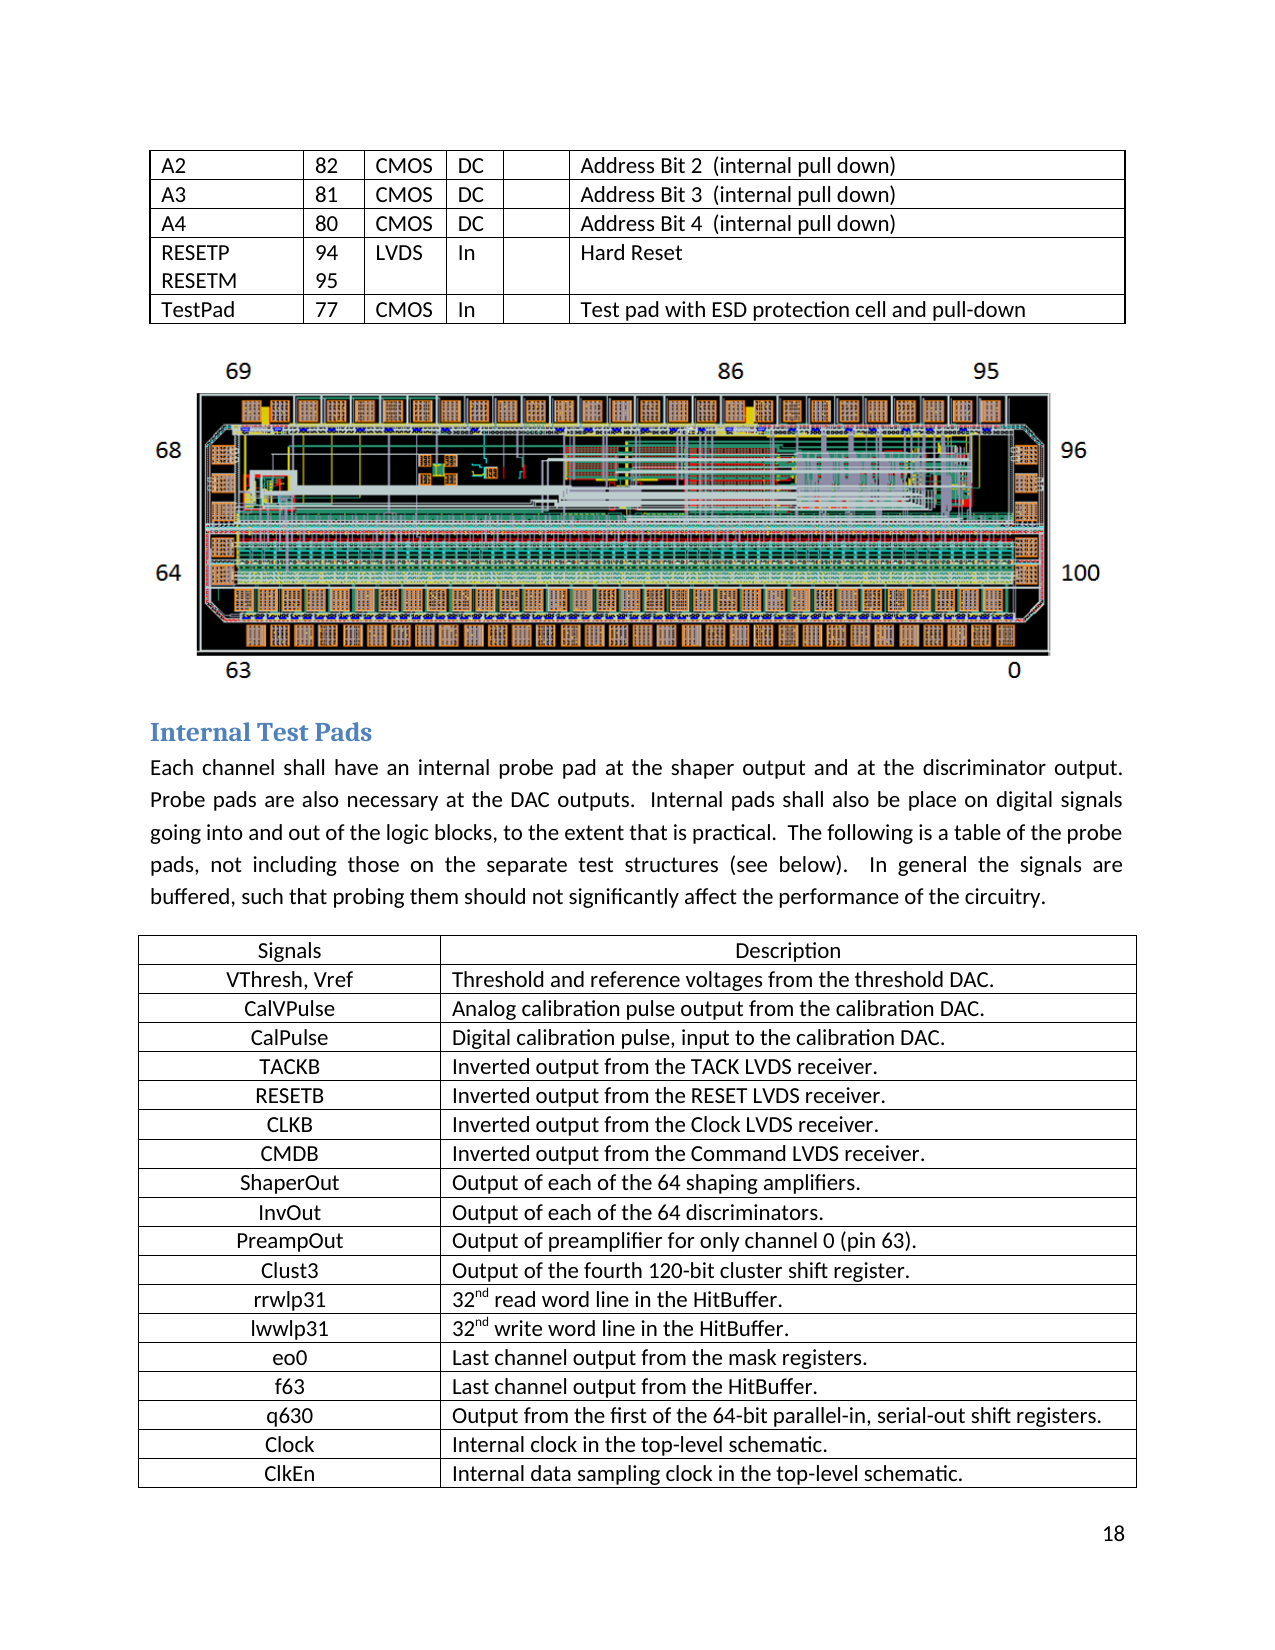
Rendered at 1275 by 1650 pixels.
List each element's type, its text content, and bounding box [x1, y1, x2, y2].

table_cell CMOS [365, 180, 446, 208]
table_cell CalPulse [139, 1023, 440, 1051]
table_cell Threshold and reference voltages from the threshold DAC. [441, 965, 1136, 993]
table_cell ClkEn [139, 1459, 440, 1487]
table_cell In [447, 295, 503, 323]
table_cell Address Bit 2 (internal pull down) [570, 151, 1124, 179]
table_cell Output of each of the 64 shaping amplifiers. [441, 1169, 1136, 1197]
table_cell Inverted output from the Command LVDS receiver. [441, 1140, 1136, 1167]
table_cell Inverted output from the RESET LVDS receiver. [441, 1081, 1136, 1109]
table_cell [504, 295, 569, 323]
table_cell Hard Reset [570, 238, 1124, 294]
table_cell Clock [139, 1430, 440, 1458]
table_cell lwwlp31 [139, 1314, 440, 1342]
table_cell CMOS [365, 151, 446, 179]
table_cell Output of each of the 64 discriminators. [441, 1198, 1136, 1226]
table_cell eo0 [139, 1343, 440, 1371]
table_cell Inverted output from the Clock LVDS receiver. [441, 1110, 1136, 1138]
table_cell 80 [304, 209, 364, 237]
table_cell Inverted output from the TACK LVDS receiver. [441, 1052, 1136, 1080]
table_cell A4 [151, 209, 303, 237]
table_cell rrwlp31 [139, 1285, 440, 1313]
table_cell RESETP RESETM [151, 238, 303, 294]
picture [150, 345, 1106, 693]
table_cell VThresh, Vref [139, 965, 440, 993]
subtitle Internal Test Pads [150, 717, 1125, 749]
table_cell Internal clock in the top-level schematic. [441, 1430, 1136, 1458]
table_cell 81 [304, 180, 364, 208]
table_cell Output of the fourth 120-bit cluster shift register. [441, 1256, 1136, 1284]
table_cell LVDS [365, 238, 446, 294]
table_cell [504, 238, 569, 294]
table_cell 32nd read word line in the HitBuffer. [441, 1285, 1136, 1313]
table_cell [504, 209, 569, 237]
table_cell CalVPulse [139, 994, 440, 1022]
table_cell Clust3 [139, 1256, 440, 1284]
table_cell CMOS [365, 295, 446, 323]
table_cell Output of preamplifier for only channel 0 (pin 63). [441, 1227, 1136, 1255]
table_cell Address Bit 4 (internal pull down) [570, 209, 1124, 237]
table_cell [504, 180, 569, 208]
table_cell 82 [304, 151, 364, 179]
table_cell CLKB [139, 1110, 440, 1138]
table_cell CMDB [139, 1140, 440, 1167]
table_cell DC [447, 209, 503, 237]
table_cell Internal data sampling clock in the top-level schematic. [441, 1459, 1136, 1487]
table_cell ShaperOut [139, 1169, 440, 1197]
table_cell Analog calibration pulse output from the calibration DAC. [441, 994, 1136, 1022]
table_cell In [447, 238, 503, 294]
table_cell TestPad [151, 295, 303, 323]
table_cell 77 [304, 295, 364, 323]
table_cell DC [447, 151, 503, 179]
table_cell A3 [151, 180, 303, 208]
table_cell CMOS [365, 209, 446, 237]
table_cell A2 [151, 151, 303, 179]
table_cell DC [447, 180, 503, 208]
table_cell q630 [139, 1401, 440, 1429]
table_cell PreampOut [139, 1227, 440, 1255]
table_cell TACKB [139, 1052, 440, 1080]
text Each channel shall have an internal probe pad at the shaper output and at the discriminator output. Probe pads are also necessary at the DAC outputs. Internal pads shall also be place on digital signals going into and out of the logic blocks, to the extent that is practical. The following is a table of the probe pads, not including those on the separate test structures (see below). In general the signals are buffered, such that probing them should not significantly affect the performance of the circuitry. [150, 753, 1125, 910]
table_cell RESETB [139, 1081, 440, 1109]
table_cell Output from the first of the 64-bit parallel-in, serial-out shift registers. [441, 1401, 1136, 1429]
table_cell [504, 151, 569, 179]
table_cell Test pad with ESD protection cell and pull-down [570, 295, 1124, 323]
table_cell InvOut [139, 1198, 440, 1226]
table_cell Digital calibration pulse, input to the calibration DAC. [441, 1023, 1136, 1051]
table_cell 94 95 [304, 238, 364, 294]
table_cell Last channel output from the mask registers. [441, 1343, 1136, 1371]
table_header Signals [139, 936, 440, 964]
table_cell Last channel output from the HitBuffer. [441, 1372, 1136, 1400]
table_header Description [441, 936, 1136, 964]
table_cell 32nd write word line in the HitBuffer. [441, 1314, 1136, 1342]
table_cell Address Bit 3 (internal pull down) [570, 180, 1124, 208]
table_cell f63 [139, 1372, 440, 1400]
